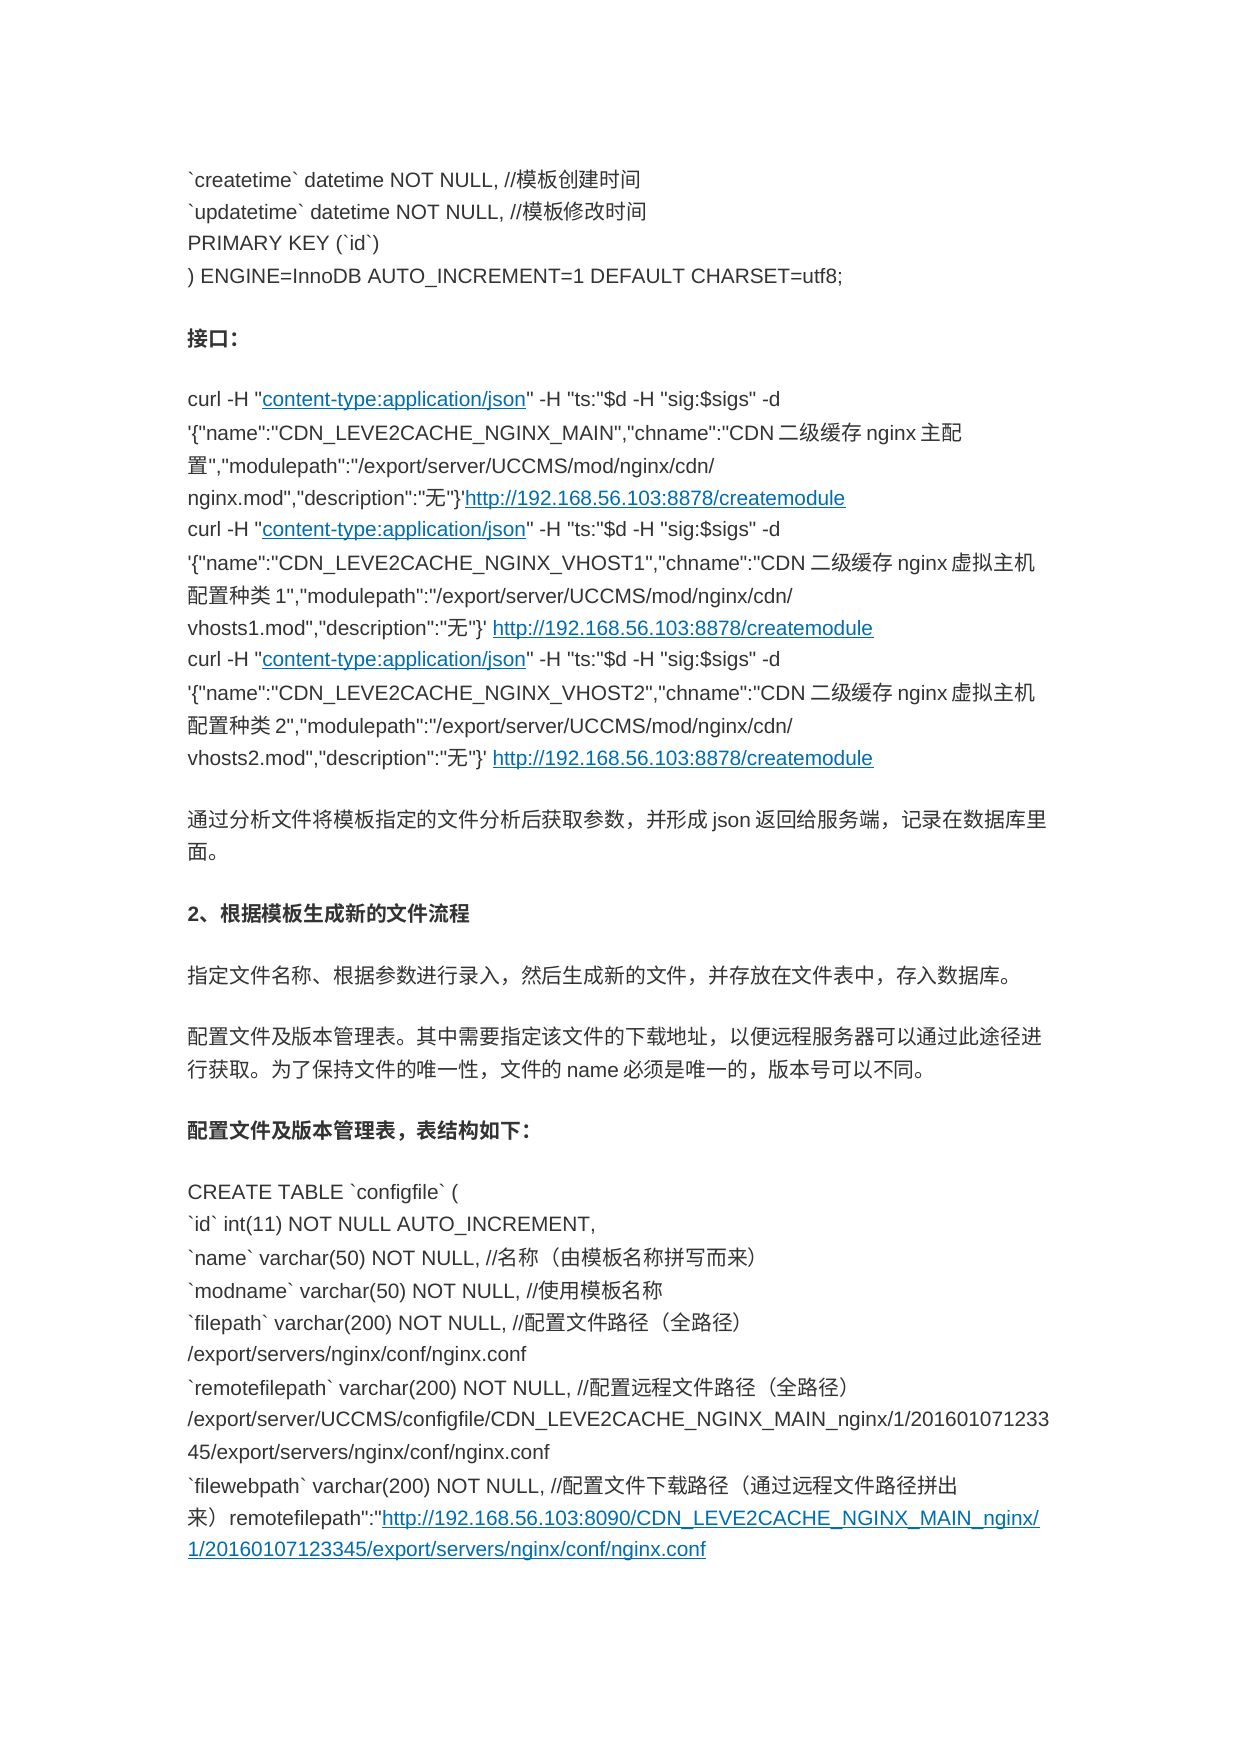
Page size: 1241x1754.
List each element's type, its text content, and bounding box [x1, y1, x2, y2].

text 通过分析文件将模板指定的文件分析后获取参数，并形成json返回给服务端，记录在数据库里面。 [187, 802, 1053, 867]
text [187, 162, 1053, 292]
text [187, 1175, 1053, 1565]
text curl -H "content-type:application/json" -H "ts:"$d -H "sig:$sigs" -d '{"name":"CDN_LEVE2CACHE_NGINX_MAIN","chname":"CDN二级缓存nginx主配置","modulepath":"/export/server/UCCMS/mod/nginx/cdn/nginx.mod","description":"无"}'http://192.168.56.103:8878/createmodule curl -H "content-type:application/json" -H "ts:"$d -H "sig:$sigs" -d '{"name":"CDN_LEVE2CACHE_NGINX_VHOST1","chname":"CDN二级缓存nginx虚拟主机配置种类1","modulepath":"/export/server/UCCMS/mod/nginx/cdn/vhosts1.mod","description":"无"}' http://192.168.56.103:8878/createmodule curl -H "content-type:application/json" -H "ts:"$d -H "sig:$sigs" -d '{"name":"CDN_LEVE2CACHE_NGINX_VHOST2","chname":"CDN二级缓存nginx虚拟主机配置种类2","modulepath":"/export/server/UCCMS/mod/nginx/cdn/vhosts2.mod","description":"无"}' http://192.168.56.103:8878/createmodule [187, 383, 1053, 773]
text 配置文件及版本管理表，表结构如下： [187, 1114, 1053, 1146]
text 配置文件及版本管理表。其中需要指定该文件的下载地址，以便远程服务器可以通过此途径进行获取。为了保持文件的唯一性，文件的name必须是唯一的，版本号可以不同。 [187, 1019, 1053, 1084]
text 接口： [187, 321, 1053, 354]
text 2、根据模板生成新的文件流程 [187, 896, 1053, 929]
text 指定文件名称、根据参数进行录入，然后生成新的文件，并存放在文件表中，存入数据库。 [187, 958, 1053, 990]
